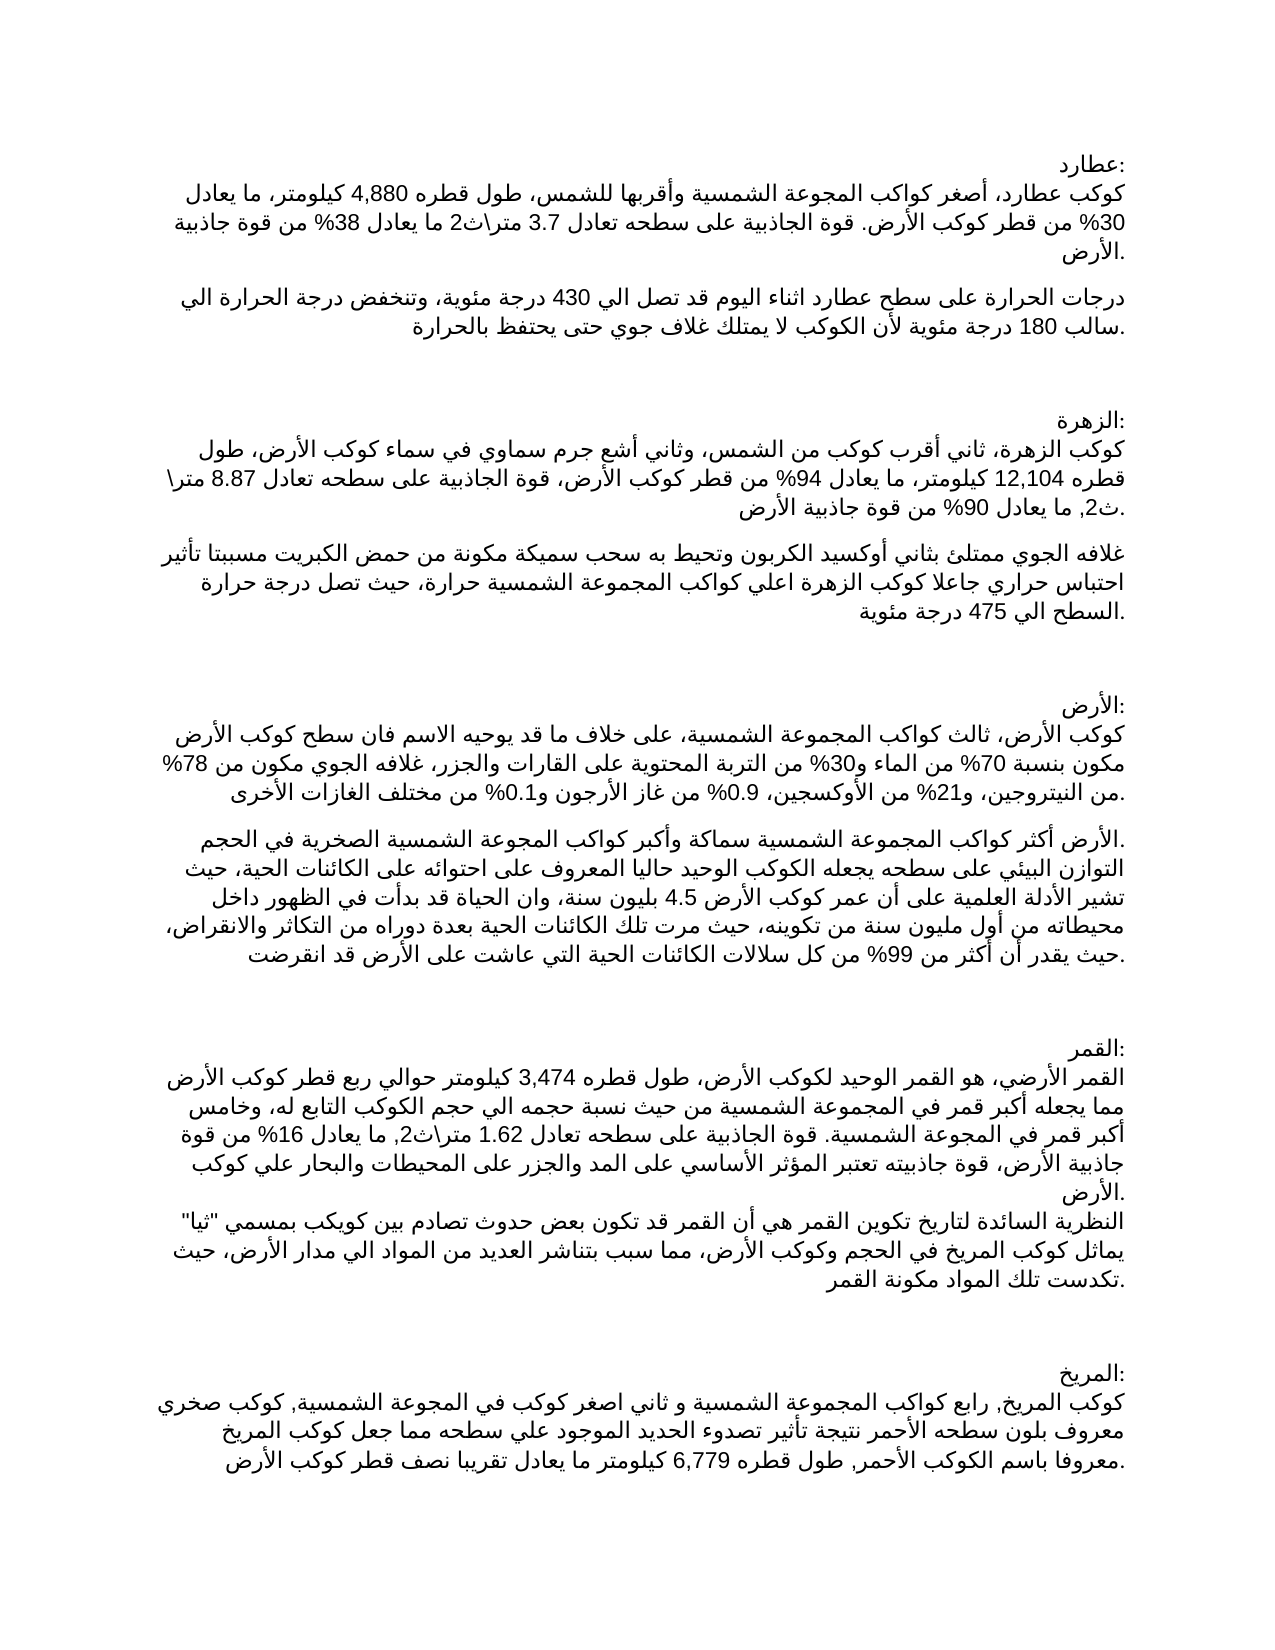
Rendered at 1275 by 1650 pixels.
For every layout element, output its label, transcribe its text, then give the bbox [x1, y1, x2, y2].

text غلافه الجوي ممتلئ بثاني أوكسيد الكربون وتحيط به سحب سميكة مكونة من حمض الكبريت مسببتا تأثير احتباس حراري جاعلا كوكب الزهرة اعلي كواكب المجموعة الشمسية حرارة، حيث تصل درجة حرارة السطح الي 475 درجة مئوية. [150, 540, 1125, 625]
text القمر: القمر الأرضي، هو القمر الوحيد لكوكب الأرض، طول قطره 3,474 كيلومتر حوالي ربع قطر كوكب الأرض مما يجعله أكبر قمر في المجموعة الشمسية من حيث نسبة حجمه الي حجم الكوكب التابع له، وخامس أكبر قمر في المجوعة الشمسية. قوة الجاذبية على سطحه تعادل 1.62 متر\ث2, ما يعادل 16% من قوة جاذبية الأرض، قوة جاذبيته تعتبر المؤثر الأساسي على المد والجزر على المحيطات والبحار علي كوكب الأرض. النظرية السائدة لتاريخ تكوين القمر هي أن القمر قد تكون بعض حدوث تصادم بين كويكب بمسمي "ثيا" يماثل كوكب المريخ في الحجم وكوكب الأرض، مما سبب بتناشر العديد من المواد الي مدار الأرض، حيث تكدست تلك المواد مكونة القمر. [150, 1034, 1125, 1293]
text درجات الحرارة على سطح عطارد اثناء اليوم قد تصل الي 430 درجة مئوية، وتنخفض درجة الحرارة الي سالب 180 درجة مئوية لأن الكوكب لا يمتلك غلاف جوي حتى يحتفظ بالحرارة. [150, 284, 1125, 341]
text الأرض أكثر كواكب المجموعة الشمسية سماكة وأكبر كواكب المجوعة الشمسية الصخرية في الحجم. التوازن البيئي على سطحه يجعله الكوكب الوحيد حاليا المعروف على احتوائه على الكائنات الحية، حيث تشير الأدلة العلمية على أن عمر كوكب الأرض 4.5 بليون سنة، وان الحياة قد بدأت في الظهور داخل محيطاته من أول مليون سنة من تكوينه، حيث مرت تلك الكائنات الحية بعدة دوراه من التكاثر والانقراض، حيث يقدر أن أكثر من 99% من كل سلالات الكائنات الحية التي عاشت على الأرض قد انقرضت. [150, 825, 1125, 968]
text الأرض: كوكب الأرض، ثالث كواكب المجموعة الشمسية، على خلاف ما قد يوحيه الاسم فان سطح كوكب الأرض مكون بنسبة 70% من الماء و30% من التربة المحتوية على القارات والجزر، غلافه الجوي مكون من 78% من النيتروجين، و21% من الأوكسجين، 0.9% من غاز الأرجون و0.1% من مختلف الغازات الأخرى. [150, 691, 1125, 806]
text عطارد: كوكب عطارد، أصغر كواكب المجوعة الشمسية وأقربها للشمس، طول قطره 4,880 كيلومتر، ما يعادل 30% من قطر كوكب الأرض. قوة الجاذبية على سطحه تعادل 3.7 متر\ث2 ما يعادل 38% من قوة جاذبية الأرض. [150, 150, 1125, 265]
text الزهرة: كوكب الزهرة، ثاني أقرب كوكب من الشمس، وثاني أشع جرم سماوي في سماء كوكب الأرض، طول قطره 12,104 كيلومتر، ما يعادل 94% من قطر كوكب الأرض، قوة الجاذبية على سطحه تعادل 8.87 متر\ث2, ما يعادل 90% من قوة جاذبية الأرض. [150, 406, 1125, 521]
